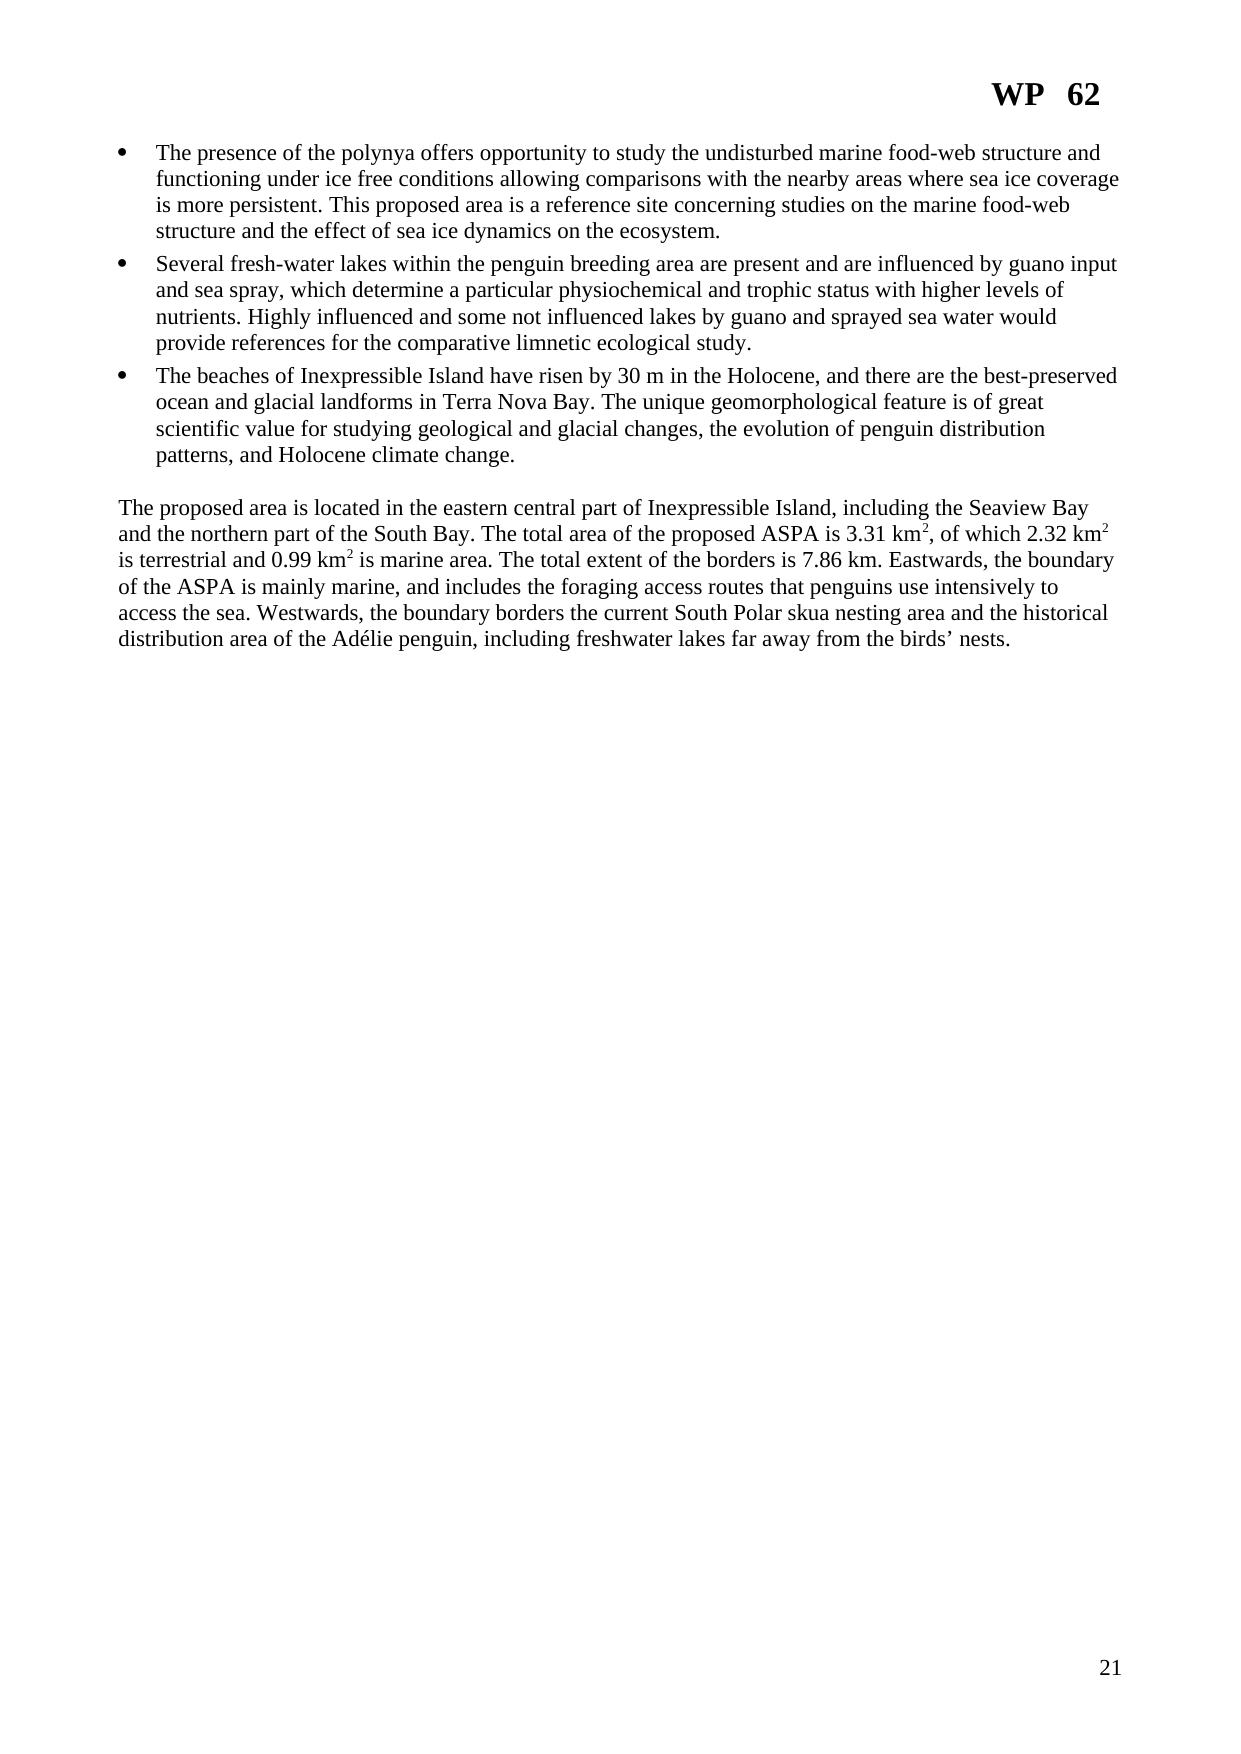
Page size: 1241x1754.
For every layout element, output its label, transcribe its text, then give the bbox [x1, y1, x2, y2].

list Several fresh-water lakes within the penguin breeding area are present and are influenced by guano input and sea spray, which determine a particular physiochemical and trophic status with higher levels of nutrients. Highly influenced and some not influenced lakes by guano and sprayed sea water would provide references for the comparative limnetic ecological study. [118, 250, 1122, 356]
list The beaches of Inexpressible Island have risen by 30 m in the Holocene, and there are the best-preserved ocean and glacial landforms in Terra Nova Bay. The unique geomorphological feature is of great scientific value for studying geological and glacial changes, the evolution of penguin distribution patterns, and Holocene climate change. [118, 362, 1122, 467]
list The presence of the polynya offers opportunity to study the undisturbed marine food-web structure and functioning under ice free conditions allowing comparisons with the nearby areas where sea ice coverage is more persistent. This proposed area is a reference site concerning studies on the marine food-web structure and the effect of sea ice dynamics on the ecosystem. [118, 138, 1122, 244]
text The proposed area is located in the eastern central part of Inexpressible Island, including the Seaview Bay and the northern part of the South Bay. The total area of the proposed ASPA is 3.31 km2, of which 2.32 km2 is terrestrial and 0.99 km2 is marine area. The total extent of the borders is 7.86 km. Eastwards, the boundary of the ASPA is mainly marine, and includes the foraging access routes that penguins use intensively to access the sea. Westwards, the boundary borders the current South Polar skua nesting area and the historical distribution area of the Adélie penguin, including freshwater lakes far away from the birds’ nests. [118, 494, 1122, 652]
